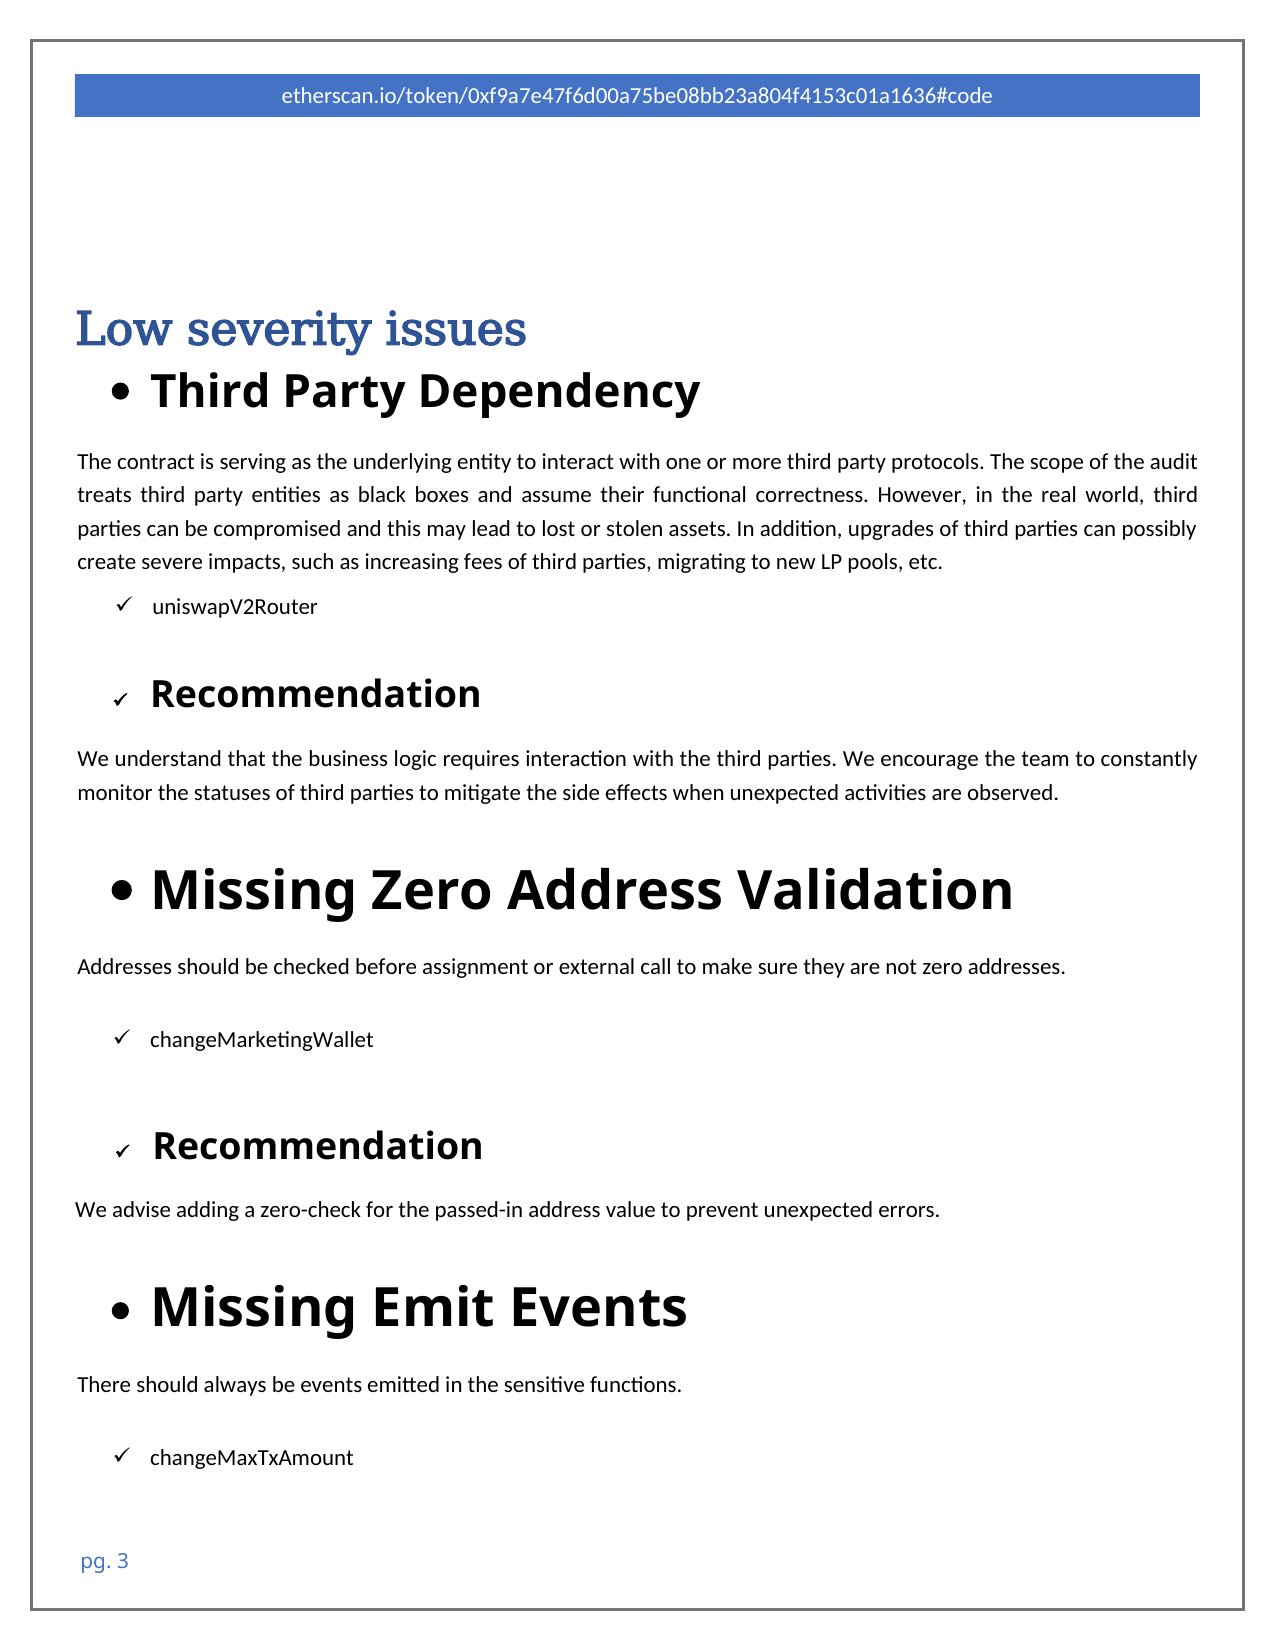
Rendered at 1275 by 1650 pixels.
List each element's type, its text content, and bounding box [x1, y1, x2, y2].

list Third Party Dependency [112, 358, 1200, 421]
list Missing Zero Address Validation [112, 851, 1200, 925]
list changeMaxTxAmount [112, 1443, 1200, 1471]
list Recommendation [114, 1119, 1200, 1170]
text Addresses should be checked before assignment or external call to make sure they are not zero addresses. [77, 947, 1200, 981]
text There should always be events emitted in the sensitive functions. [77, 1365, 1200, 1399]
text We advise adding a zero-check for the passed-in address value to prevent unexpected errors. [75, 1191, 1200, 1224]
list changeMarketingWallet [112, 1025, 1200, 1053]
text We understand that the business logic requires interaction with the third parties. We encourage the team to constantly monitor the statuses of third parties to mitigate the side effects when unexpected activities are observed. [77, 739, 1200, 807]
list Recommendation [112, 668, 1200, 719]
list Missing Emit Events [112, 1269, 1200, 1343]
list uniswapV2Router [114, 587, 1200, 621]
subtitle Low severity issues [75, 299, 1200, 354]
text The contract is serving as the underlying entity to interact with one or more third party protocols. The scope of the audit treats third party entities as black boxes and assume their functional correctness. However, in the real world, third parties can be compromised and this may lead to lost or stolen assets. In addition, upgrades of third parties can possibly create severe impacts, such as increasing fees of third parties, migrating to new LP pools, etc. [77, 442, 1200, 576]
